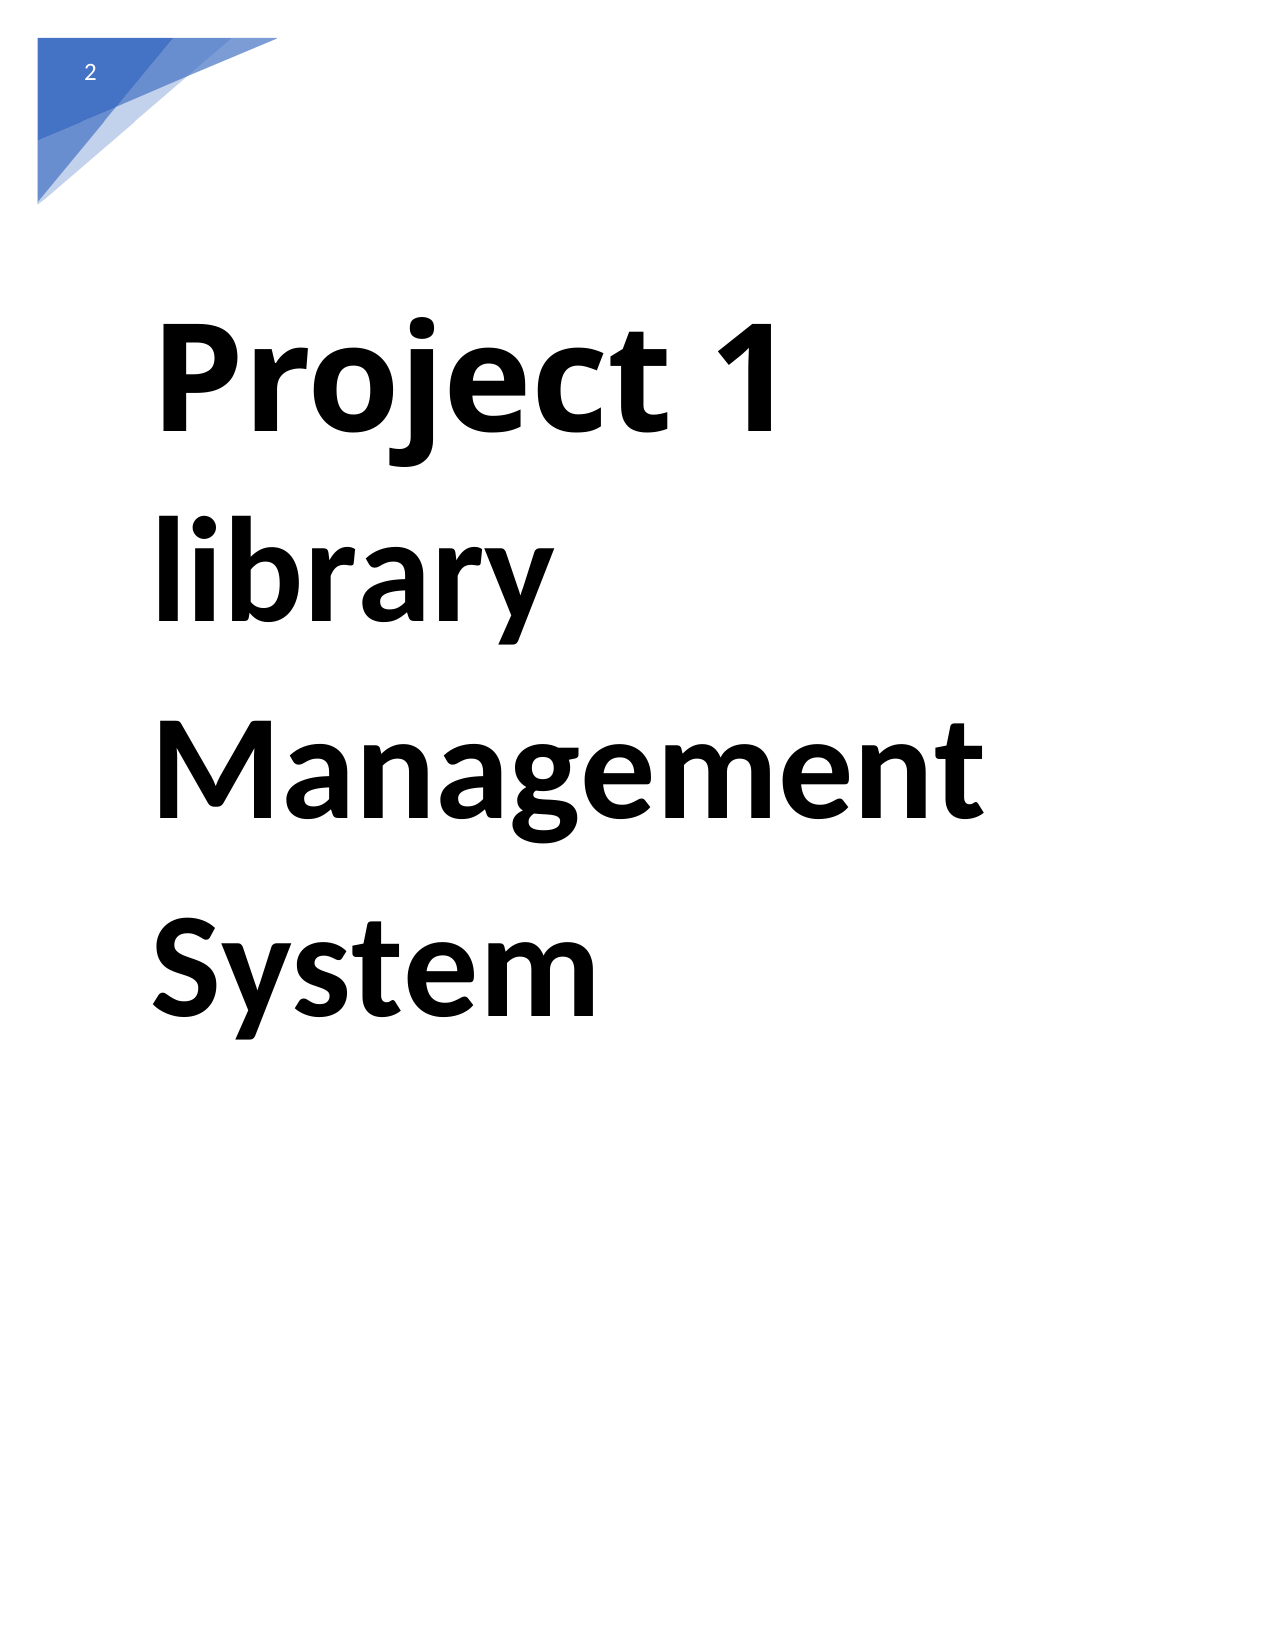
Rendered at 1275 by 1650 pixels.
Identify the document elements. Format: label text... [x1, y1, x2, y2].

picture [37, 37, 279, 206]
title Project 1 [150, 271, 1125, 476]
text library Management System [150, 476, 1125, 1054]
